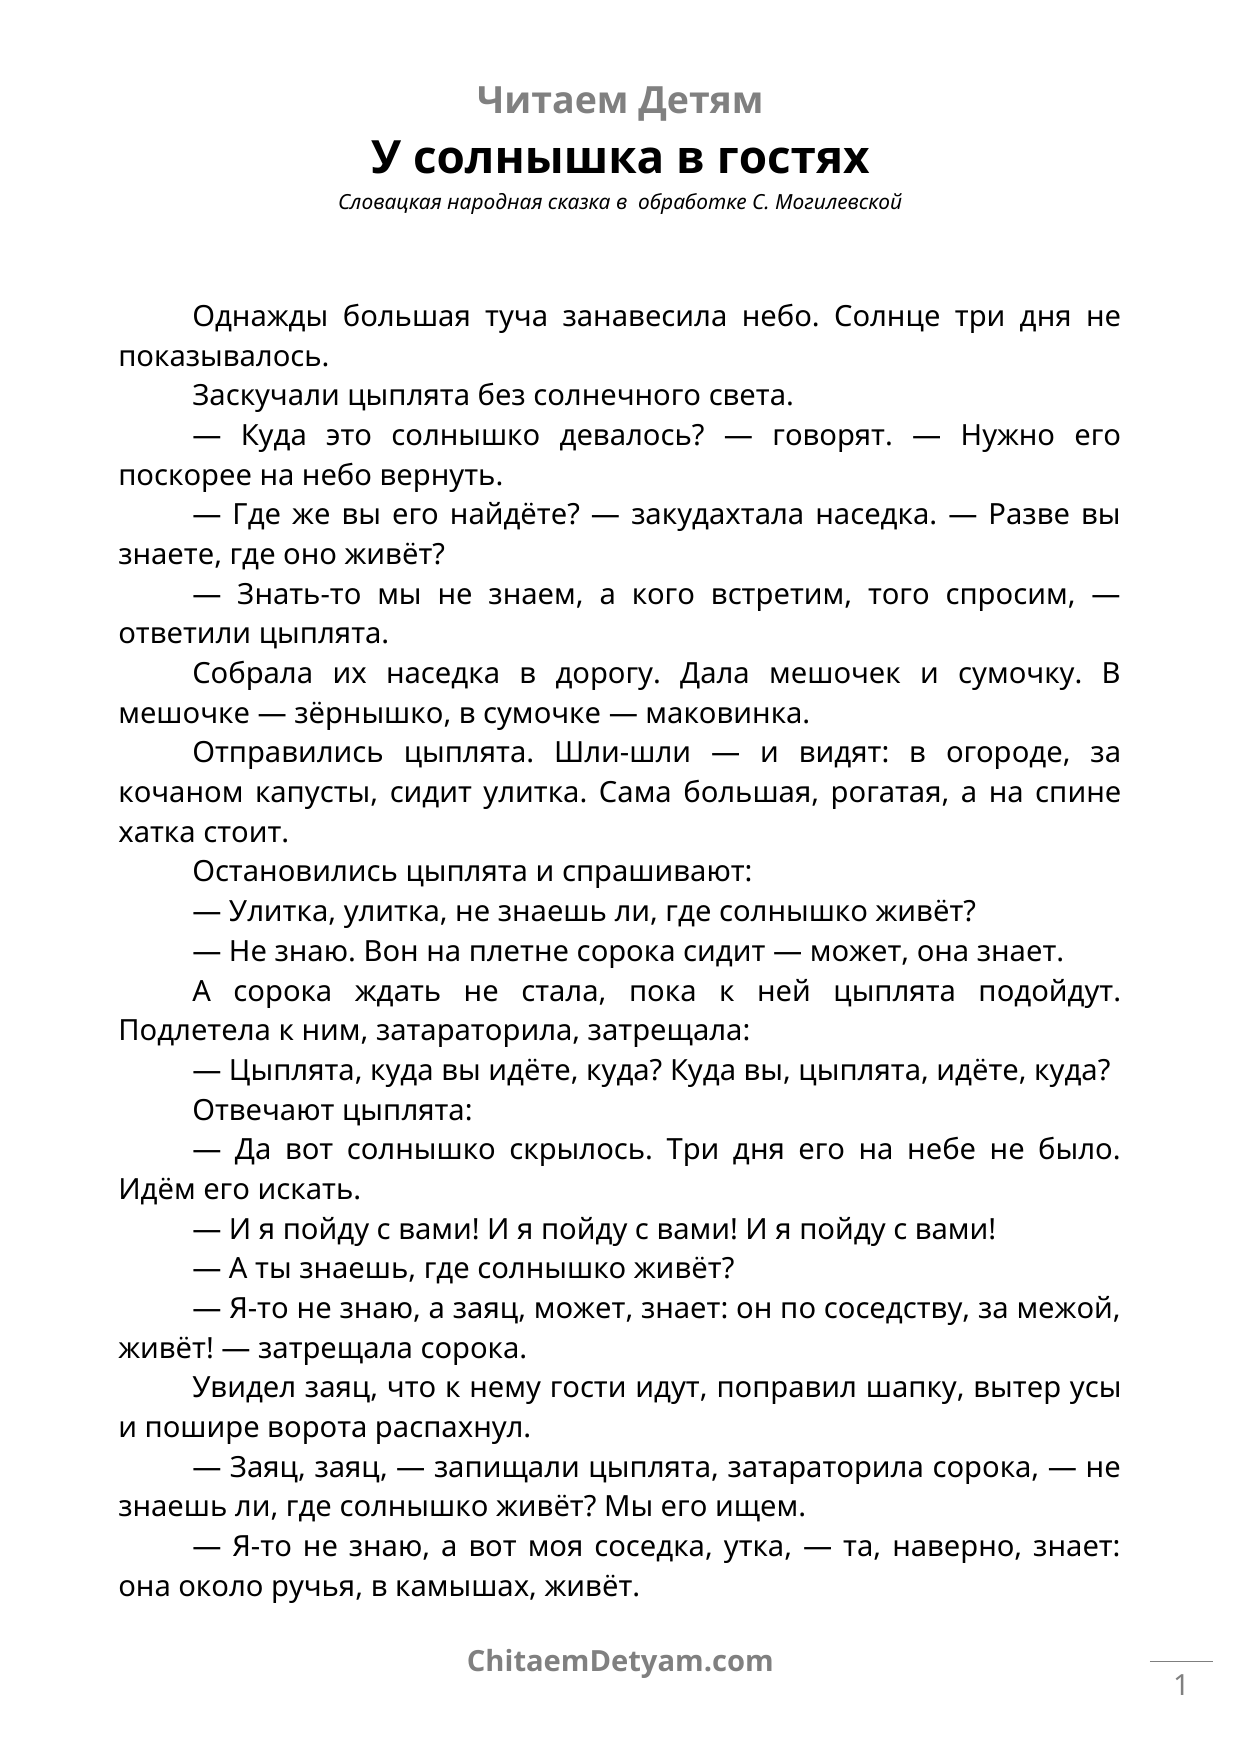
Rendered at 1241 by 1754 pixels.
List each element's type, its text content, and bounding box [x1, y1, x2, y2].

text Собрала их наседка в дорогу. Дала мешочек и сумочку. В мешочке — зёрнышко, в сумочке — маковинка. [118, 652, 1122, 732]
text Увидел заяц, что к нему гости идут, поправил шапку, вытер усы и пошире ворота распахнул. [118, 1367, 1122, 1446]
text — Куда это солнышко девалось? — говорят. — Нужно его поскорее на небо вернуть. [118, 414, 1122, 493]
text — Где же вы его найдёте? — закудахтала наседка. — Разве вы знаете, где оно живёт? [118, 493, 1122, 573]
text — Я-то не знаю, а вот моя соседка, утка, — та, наверно, знает: она около ручья, в камышах, живёт. [118, 1525, 1122, 1605]
text Однажды большая туча занавесила небо. Солнце три дня не показывалось. [118, 295, 1122, 374]
text — Цыплята, куда вы идёте, куда? Куда вы, цыплята, идёте, куда? [118, 1049, 1122, 1089]
text — Не знаю. Вон на плетне сорока сидит — может, она знает. [118, 930, 1122, 970]
text — Я-то не знаю, а заяц, может, знает: он по соседству, за межой, живёт! — затрещала сорока. [118, 1287, 1122, 1367]
text Заскучали цыплята без солнечного света. [118, 374, 1122, 414]
text Отправились цыплята. Шли-шли — и видят: в огороде, за кочаном капусты, сидит улитка. Сама большая, рогатая, а на спине хатка стоит. [118, 732, 1122, 851]
text У солнышка в гостях Словацкая народная сказка в обработке С. Могилевской [118, 125, 1122, 216]
text Остановились цыплята и спрашивают: [118, 851, 1122, 890]
text — Да вот солнышко скрылось. Три дня его на небе не было. Идём его искать. [118, 1128, 1122, 1208]
text Отвечают цыплята: [118, 1089, 1122, 1128]
text — Улитка, улитка, не знаешь ли, где солнышко живёт? [118, 890, 1122, 930]
text — И я пойду с вами! И я пойду с вами! И я пойду с вами! [118, 1208, 1122, 1248]
text — Заяц, заяц, — запищали цыплята, затараторила сорока, — не знаешь ли, где солнышко живёт? Мы его ищем. [118, 1446, 1122, 1525]
text А сорока ждать не стала, пока к ней цыплята подойдут. Подлетела к ним, затараторила, затрещала: [118, 970, 1122, 1049]
text — А ты знаешь, где солнышко живёт? [118, 1248, 1122, 1287]
text — Знать-то мы не знаем, а кого встретим, того спросим, — ответили цыплята. [118, 573, 1122, 652]
